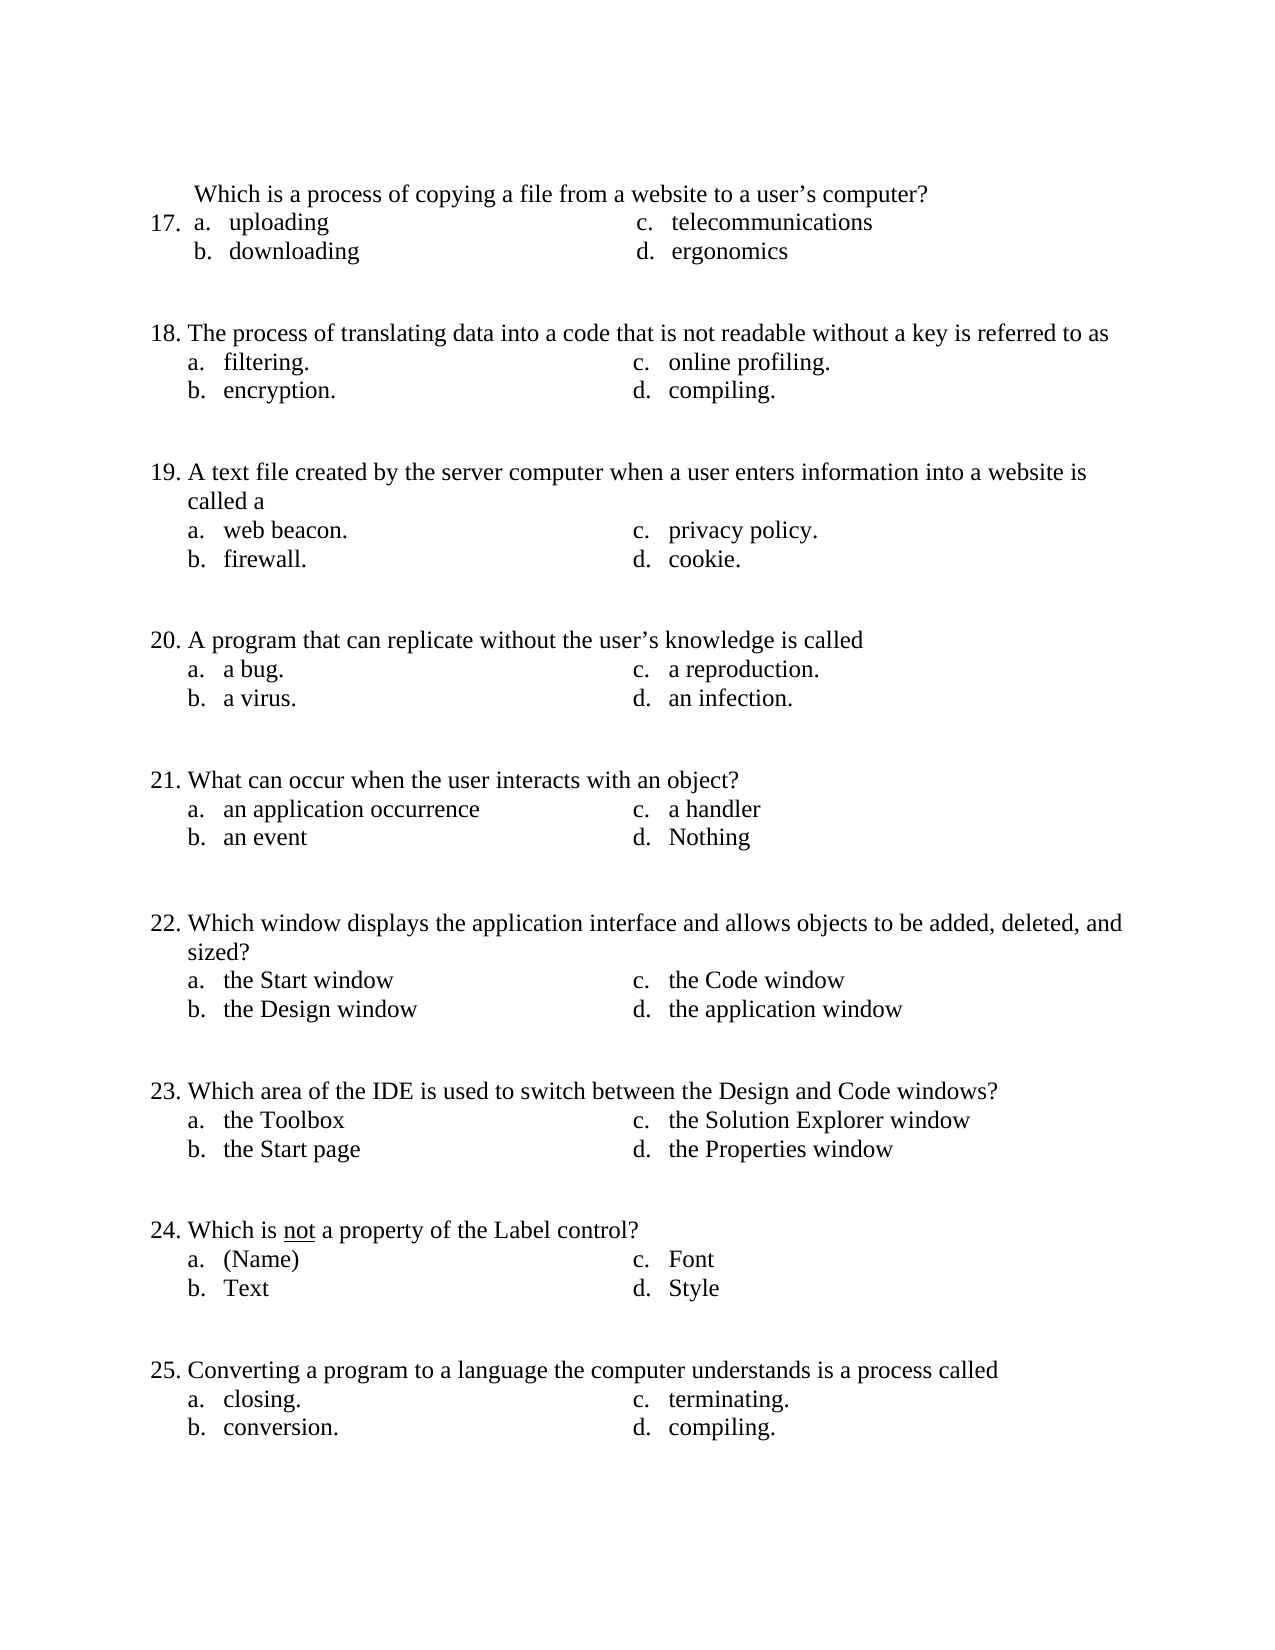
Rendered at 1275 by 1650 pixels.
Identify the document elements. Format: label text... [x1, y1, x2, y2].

table_header A program that can replicate without the user’s knowledge is called [188, 626, 1125, 712]
table_header The process of translating data into a code that is not readable without a key is referred to as [188, 318, 1125, 404]
table_header 23. [150, 1076, 187, 1162]
table_header Which is not a property of the Label control? [188, 1216, 1125, 1302]
table_header Which area of the IDE is used to switch between the Design and Code windows? [188, 1076, 1125, 1162]
table_header 21. [150, 765, 187, 908]
table_cell Which is a process of copying a file from a website to a user’s computer? [194, 150, 1125, 265]
table_header 25. [150, 1355, 187, 1441]
table_cell Which window displays the application interface and allows objects to be added, deleted, and sized? [188, 908, 1125, 1023]
table_header 18. [150, 318, 187, 404]
table_cell 22. [150, 908, 187, 1023]
table_header 20. [150, 626, 187, 712]
table_header Converting a program to a language the computer understands is a process called [188, 1355, 1125, 1441]
table_cell 17. [150, 150, 194, 265]
table_header A text file created by the server computer when a user enters information into a website is called a [188, 458, 1125, 573]
table_header 24. [150, 1216, 187, 1302]
table_header 19. [150, 458, 187, 573]
table_header What can occur when the user interacts with an object? [188, 765, 1125, 908]
